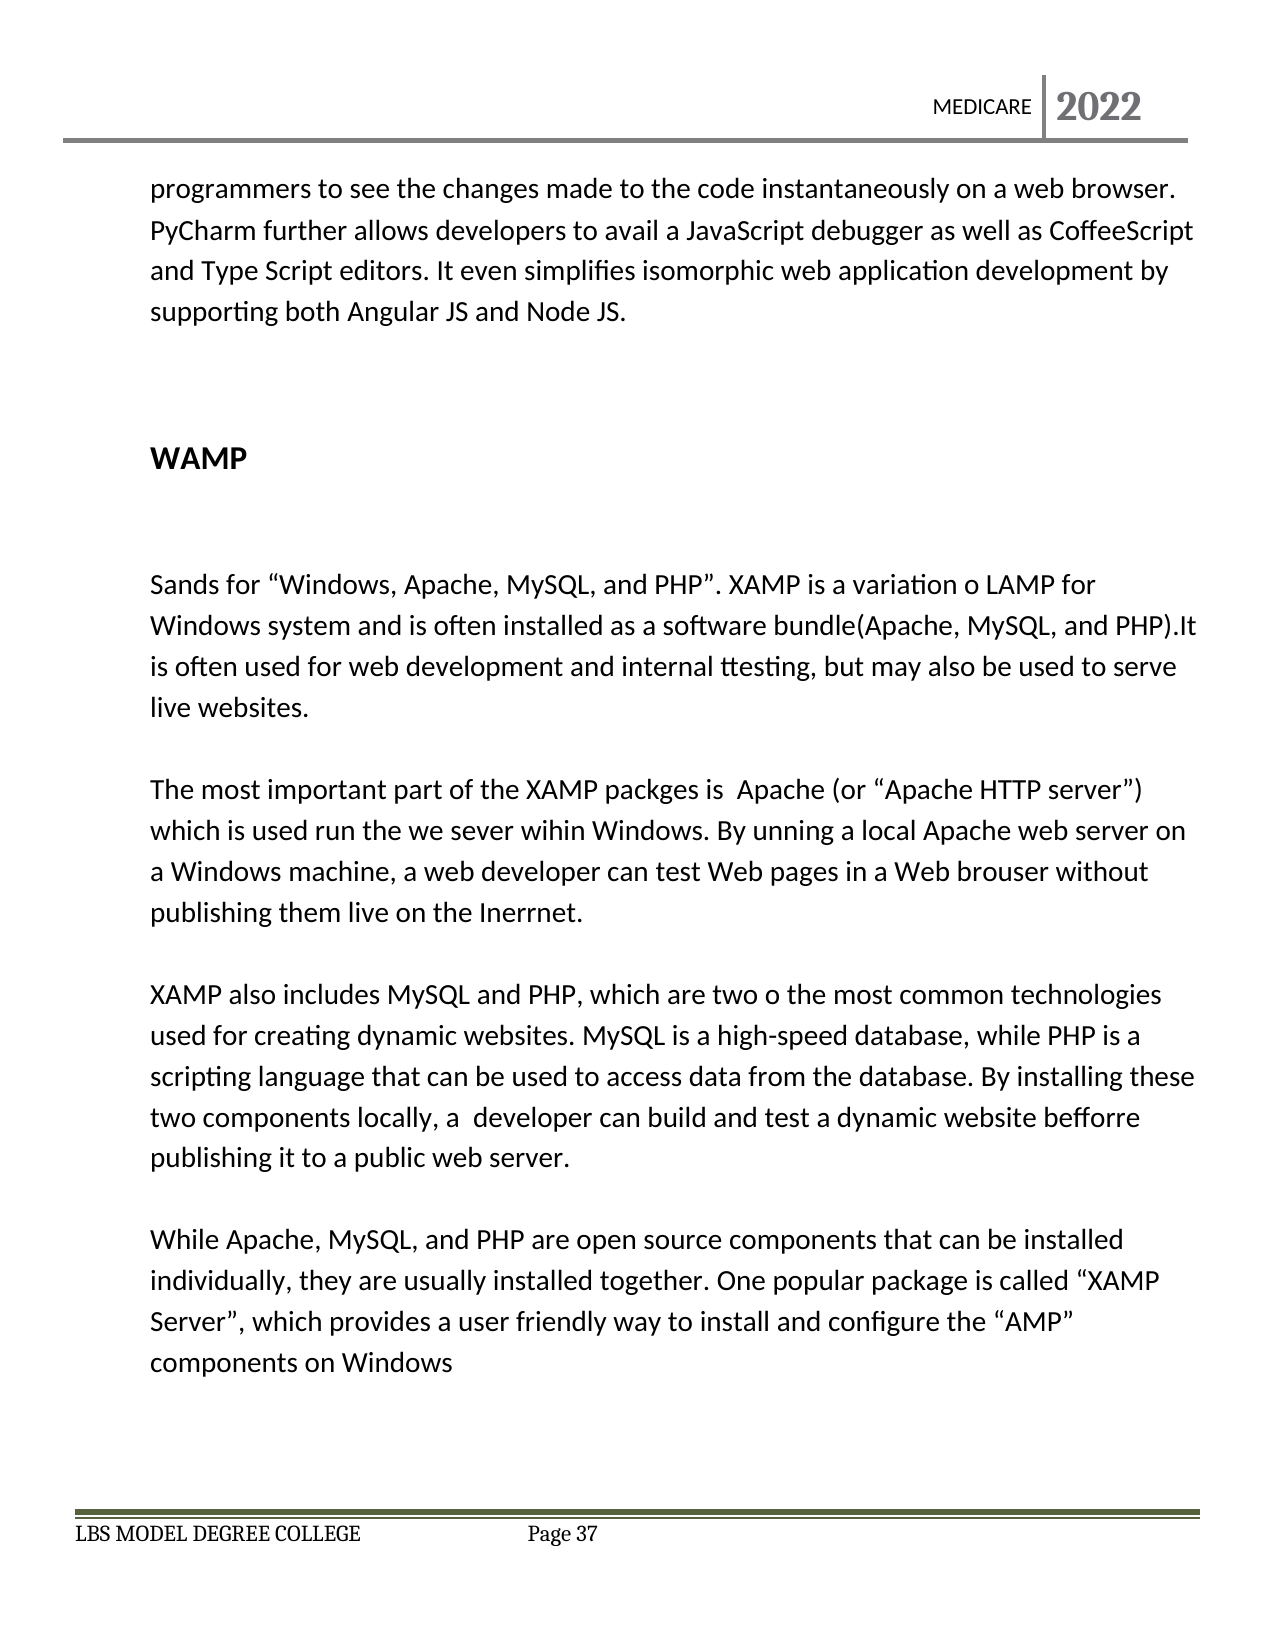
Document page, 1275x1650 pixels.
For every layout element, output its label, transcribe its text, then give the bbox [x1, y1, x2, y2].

list Sands for “Windows, Apache, MySQL, and PHP”. XAMP is a variation o LAMP for Windows system and is often installed as a software bundle(Apache, MySQL, and PHP).It is often used for web development and internal ttesting, but may also be used to serve live websites. [150, 566, 1200, 725]
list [150, 171, 1200, 329]
list The most important part of the XAMP packges is Apache (or “Apache HTTP server”) which is used run the we sever wihin Windows. By unning a local Apache web server on a Windows machine, a web developer can test Web pages in a Web brouser without publishing them live on the Inerrnet. [150, 771, 1200, 929]
list XAMP also includes MySQL and PHP, which are two o the most common technologies used for creating dynamic websites. MySQL is a high-speed database, while PHP is a scripting language that can be used to access data from the database. By installing these two components locally, a developer can build and test a dynamic website befforre publishing it to a public web server. [150, 976, 1200, 1175]
list While Apache, MySQL, and PHP are open source components that can be installed individually, they are usually installed together. One popular package is called “XAMP Server”, which provides a user friendly way to install and configure the “AMP” components on Windows [150, 1221, 1200, 1380]
text WAMP [75, 437, 1200, 478]
